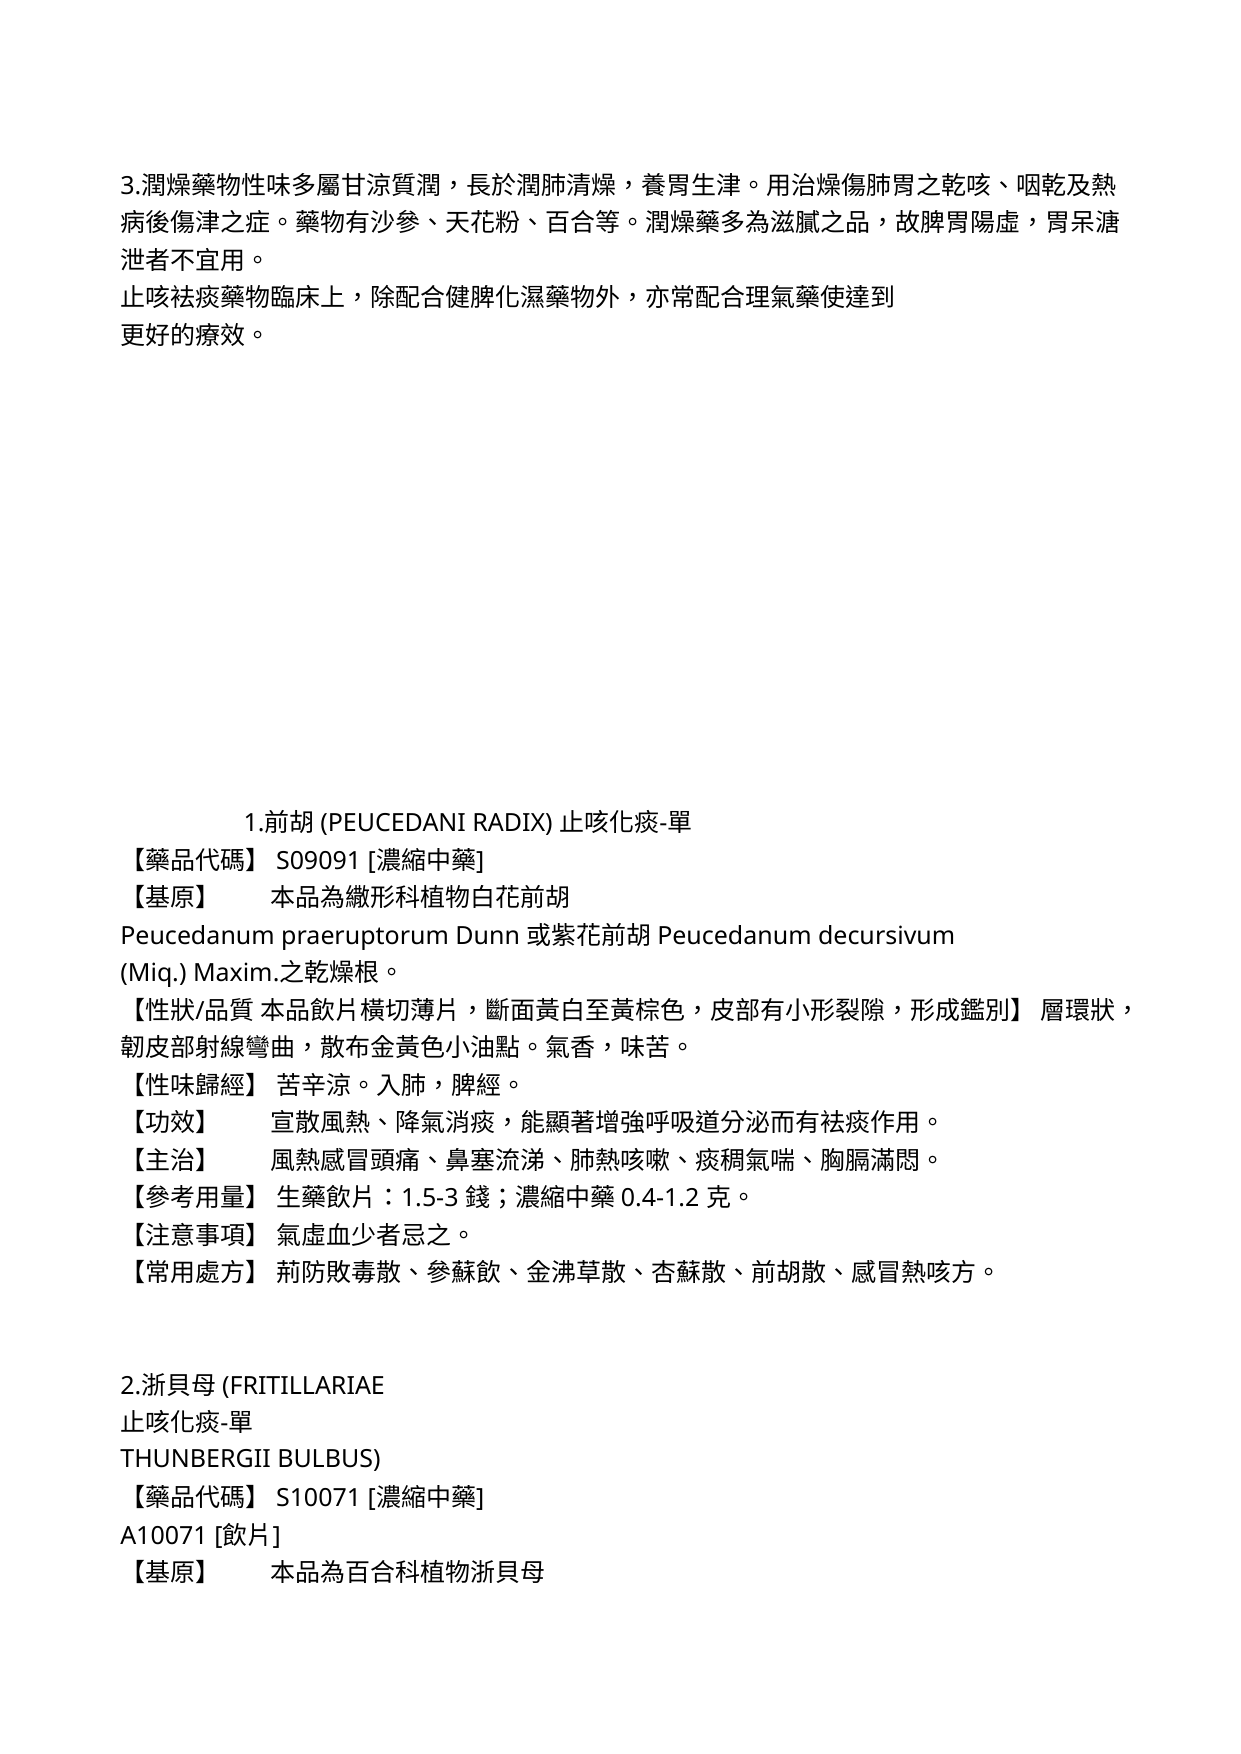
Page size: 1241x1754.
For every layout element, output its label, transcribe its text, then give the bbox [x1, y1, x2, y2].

text 【功效】 宣散風熱、降氣消痰，能顯著增強呼吸道分泌而有袪痰作用。 [120, 1102, 1120, 1139]
text 【基原】 本品為繖形科植物白花前胡 [120, 877, 1120, 914]
text 2.浙貝母 (FRITILLARIAE [120, 1364, 1120, 1402]
text 【常用處方】 荊防敗毒散、參蘇飲、金沸草散、杏蘇散、前胡散、感冒熱咳方。 [120, 1252, 1120, 1289]
text 【藥品代碼】 S09091 [濃縮中藥] [120, 839, 1120, 877]
text 【主治】 風熱感冒頭痛、鼻塞流涕、肺熱咳嗽、痰稠氣喘、胸膈滿悶。 [120, 1139, 1120, 1177]
text THUNBERGII BULBUS) [120, 1439, 1120, 1477]
text 3.潤燥藥物性味多屬甘涼質潤，長於潤肺清燥，養胃生津。用治燥傷肺胃之乾咳、咽乾及熱病後傷津之症。藥物有沙參、天花粉、百合等。潤燥藥多為滋膩之品，故脾胃陽虛，胃呆溏泄者不宜用。 [120, 164, 1120, 277]
text 止咳袪痰藥物臨床上，除配合健脾化濕藥物外，亦常配合理氣藥使達到 [120, 277, 1120, 314]
text 【參考用量】 生藥飲片：1.5-3 錢；濃縮中藥 0.4-1.2 克。 [120, 1177, 1120, 1214]
text Peucedanum praeruptorum Dunn 或紫花前胡 Peucedanum decursivum [120, 914, 1120, 952]
text 【藥品代碼】 S10071 [濃縮中藥] [120, 1477, 1120, 1514]
text 1.前胡 (PEUCEDANI RADIX) 止咳化痰-單 [120, 802, 1120, 839]
text 更好的療效。 [120, 314, 1120, 352]
text 止咳化痰-單 [120, 1402, 1120, 1439]
text A10071 [飲片] [120, 1514, 1120, 1552]
text (Miq.) Maxim.之乾燥根。 [120, 952, 1120, 989]
text 【性味歸經】 苦辛涼。入肺，脾經。 [120, 1064, 1120, 1102]
text 【性狀/品質 本品飲片橫切薄片，斷面黃白至黃棕色，皮部有小形裂隙，形成鑑別】 層環狀，韌皮部射線彎曲，散布金黃色小油點。氣香，味苦。 [120, 989, 1120, 1064]
text 【注意事項】 氣虛血少者忌之。 [120, 1214, 1120, 1252]
text 【基原】 本品為百合科植物浙貝母 [120, 1552, 1120, 1589]
